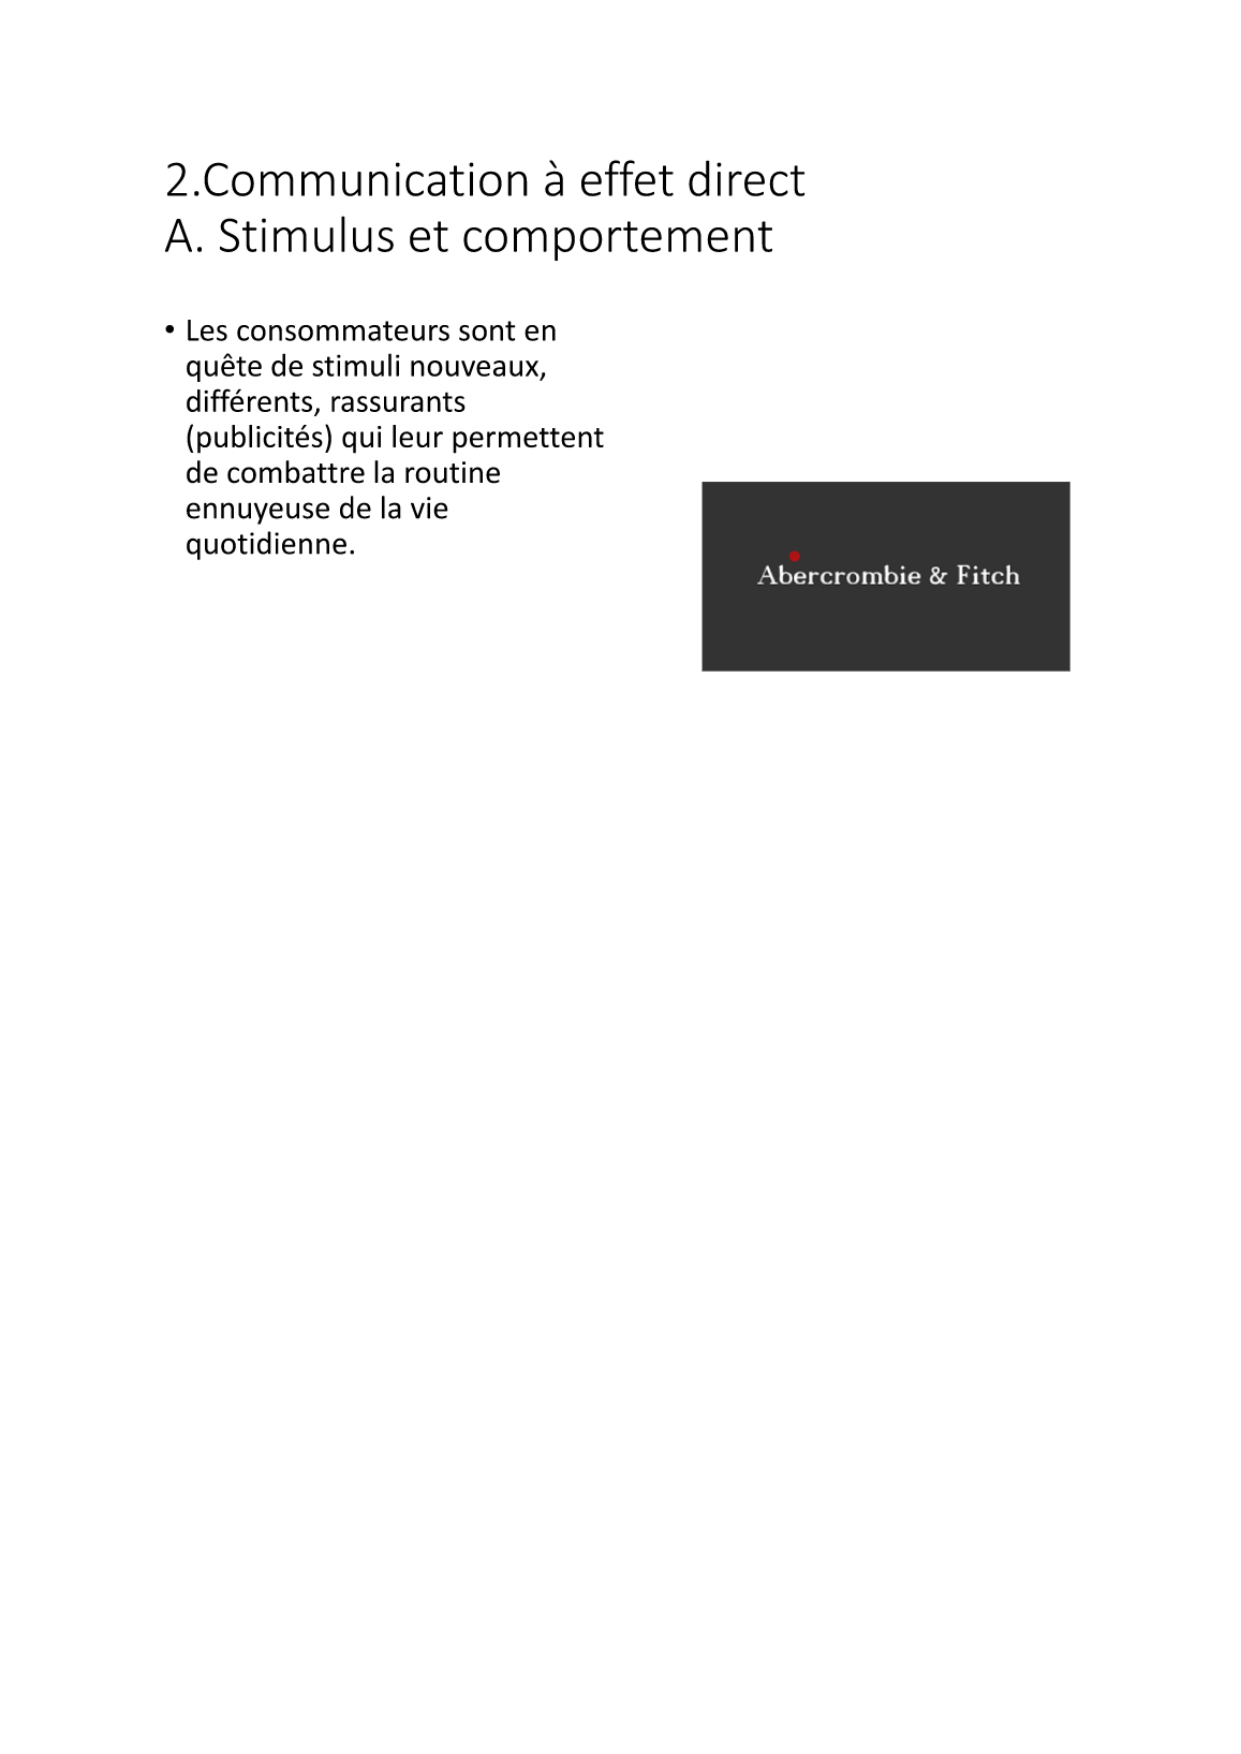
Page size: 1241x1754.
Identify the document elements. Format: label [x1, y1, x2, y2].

picture [147, 147, 1093, 691]
